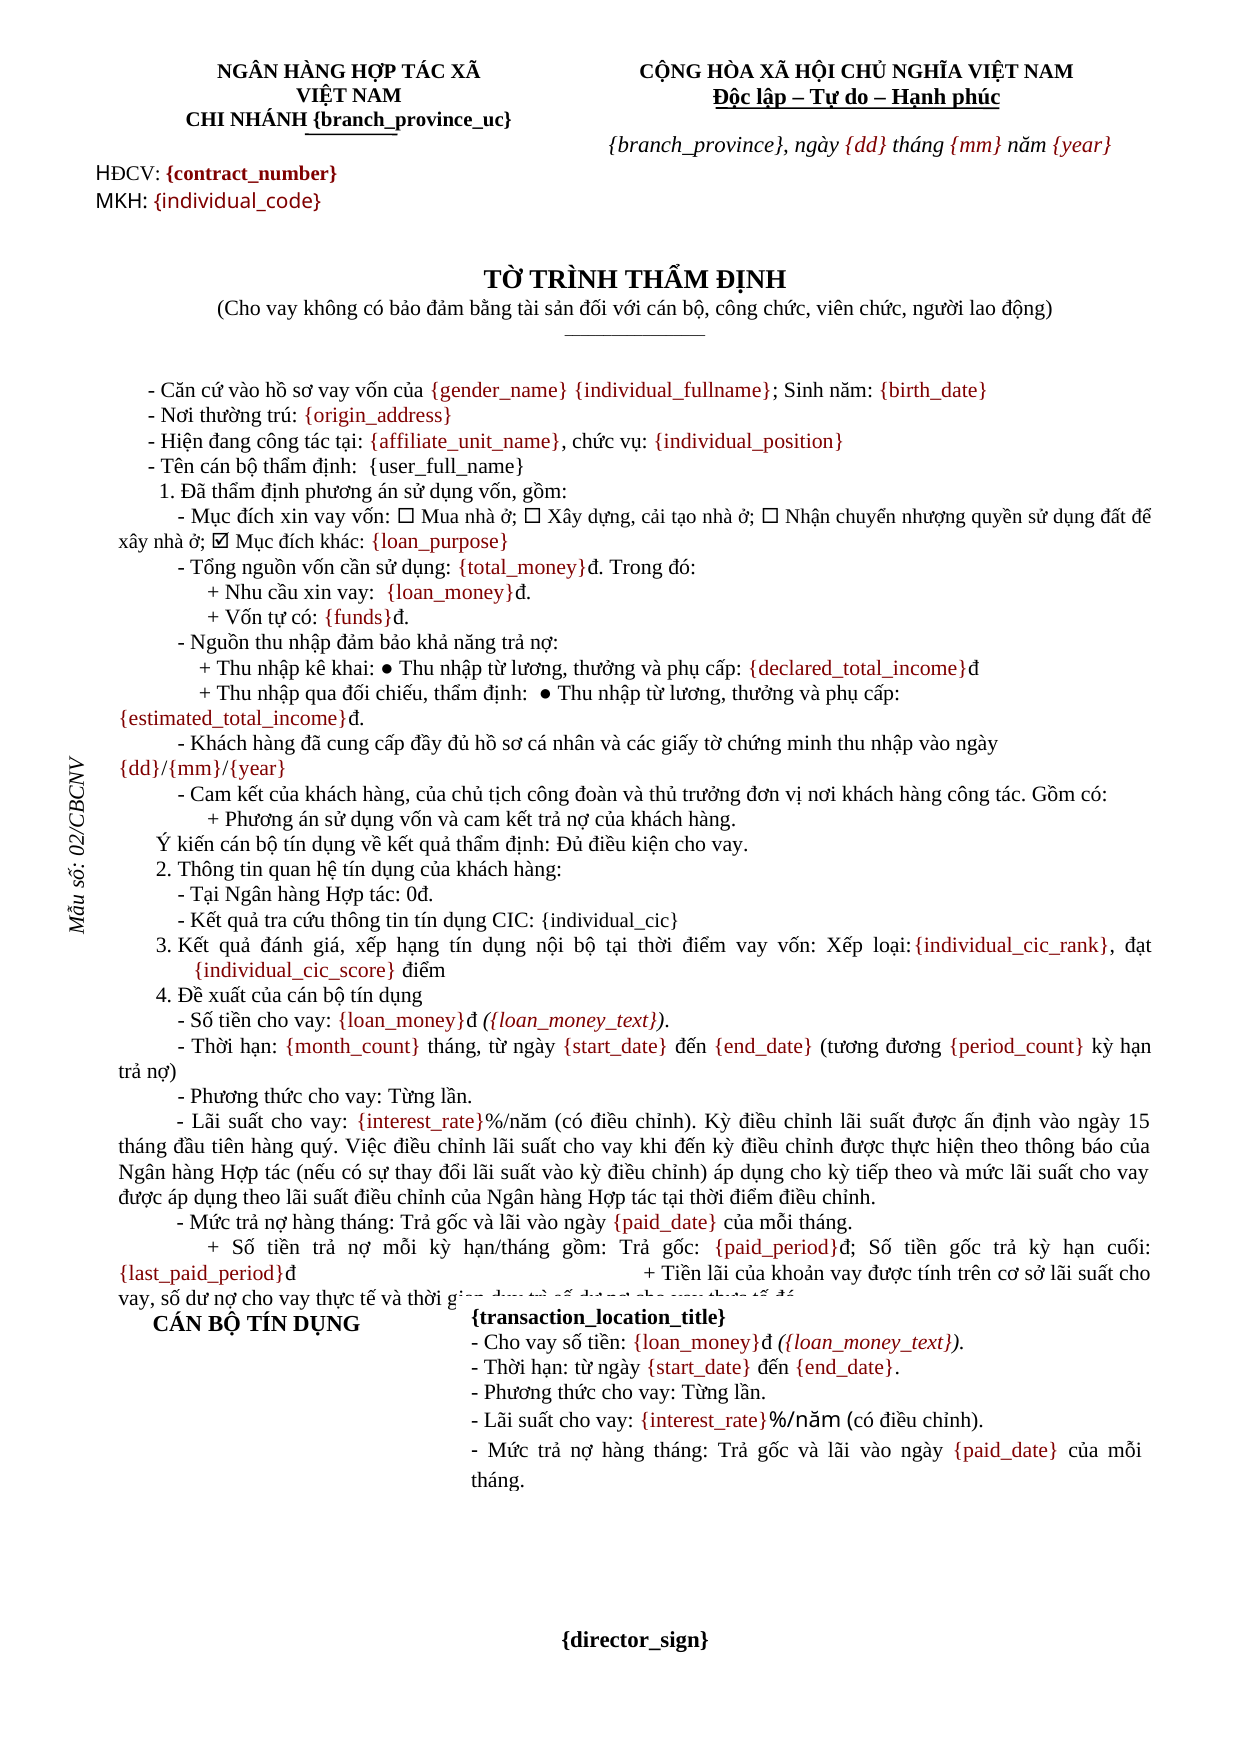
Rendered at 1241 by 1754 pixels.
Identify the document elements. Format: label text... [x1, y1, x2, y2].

list Đề xuất của cán bộ tín dụng [156, 982, 1152, 1007]
text + Nhu cầu xin vay: {loan_money}đ. [118, 579, 1152, 604]
table_header NGÂN HÀNG HỢP TÁC XÃ VIỆT NAM CHI NHÁNH {branch_province_uc} [107, 59, 591, 131]
text (Cho vay không có bảo đảm bằng tài sản đối với cán bộ, công chức, viên chức, người lao động) [118, 294, 1152, 320]
list Thông tin quan hệ tín dụng của khách hàng: [156, 856, 1152, 881]
text - Số tiền cho vay: {loan_money}đ ({loan_money_text}). [118, 1007, 1152, 1033]
text - Tổng nguồn vốn cần sử dụng: {total_money}đ. Trong đó: [118, 554, 1152, 579]
text + Số tiền trả nợ mỗi kỳ hạn/tháng gồm: Trả gốc: {paid_period}đ; Số tiền gốc trả kỳ hạn cuối: {last_paid_period}đ + Tiền lãi của khoản vay được tính trên cơ sở lãi suất cho vay, số dư nợ cho vay thực tế và thời gian duy trì số dư nợ cho vay thực tế đó. [118, 1234, 1152, 1310]
table_header CỘNG HÒA XÃ HỘI CHỦ NGHĨA VIỆT NAM Độc lập – Tự do – Hạnh phúc [591, 59, 1122, 131]
text - Khách hàng đã cung cấp đầy đủ hồ sơ cá nhân và các giấy tờ chứng minh thu nhập vào ngày {dd}/{mm}/{year} [118, 730, 1152, 781]
text + Phương án sử dụng vốn và cam kết trả nợ của khách hàng. [118, 806, 1152, 831]
text - Tại Ngân hàng Hợp tác: 0đ. [118, 881, 1152, 907]
text - Căn cứ vào hồ sơ vay vốn của {gender_name} {individual_fullname}; Sinh năm: {birth_date} [118, 377, 1152, 402]
text - Tên cán bộ thẩm định: {user_full_name} [118, 453, 1152, 478]
text - Lãi suất cho vay: {interest_rate}%/năm (có điều chỉnh). Kỳ điều chỉnh lãi suất được ấn định vào ngày 15 tháng đầu tiên hàng quý. Việc điều chỉnh lãi suất cho vay khi đến kỳ điều chỉnh được thực hiện theo thông báo của Ngân hàng Hợp tác (nếu có sự thay đổi lãi suất vào kỳ điều chỉnh) áp dụng cho kỳ tiếp theo và mức lãi suất cho vay được áp dụng theo lãi suất điều chỉnh của Ngân hàng Hợp tác tại thời điểm điều chỉnh. [118, 1108, 1152, 1209]
text - Nguồn thu nhập đảm bảo khả năng trả nợ: [118, 629, 1152, 654]
text {branch_province}, ngày {dd} tháng {mm} năm {year} [332, 131, 1152, 158]
subtitle TỜ TRÌNH THẨM ĐỊNH [118, 263, 1152, 294]
text + Thu nhập kê khai: ● Thu nhập từ lương, thưởng và phụ cấp: {declared_total_income}đ [118, 654, 1152, 680]
text - Cam kết của khách hàng, của chủ tịch công đoàn và thủ trưởng đơn vị nơi khách hàng công tác. Gồm có: [118, 781, 1152, 806]
text + Thu nhập qua đối chiếu, thẩm định: ● Thu nhập từ lương, thưởng và phụ cấp: {estimated_total_income}đ. [118, 680, 1152, 730]
text - Mức trả nợ hàng tháng: Trả gốc và lãi vào ngày {paid_date} của mỗi tháng. [118, 1209, 1152, 1234]
text CÁN BỘ TÍN DỤNG [118, 1310, 455, 1336]
text - Phương thức cho vay: Từng lần. [118, 1083, 1152, 1108]
text - Hiện đang công tác tại: {affiliate_unit_name}, chức vụ: {individual_position} [118, 428, 1152, 453]
text - Kết quả tra cứu thông tin tín dụng CIC: {individual_cic} [118, 907, 1152, 932]
text Ý kiến cán bộ tín dụng về kết quả thẩm định: Đủ điều kiện cho vay. [118, 831, 1152, 856]
text __________________ [118, 320, 1152, 351]
text - Nơi thường trú: {origin_address} [118, 402, 1152, 428]
text - Mục đích xin vay vốn: Mua nhà ở; Xây dựng, cải tạo nhà ở; Nhận chuyển nhượng quyền sử dụng đất để xây nhà ở; Mục đích khác: {loan_purpose} [118, 503, 1152, 554]
text + Vốn tự có: {funds}đ. [118, 604, 1152, 629]
text 1. Đã thẩm định phương án sử dụng vốn, gồm: [118, 478, 1152, 503]
text {director_sign} [118, 1626, 1152, 1652]
text - Thời hạn: {month_count} tháng, từ ngày {start_date} đến {end_date} (tương đương {period_count} kỳ hạn trả nợ) [118, 1033, 1152, 1083]
list Kết quả đánh giá, xếp hạng tín dụng nội bộ tại thời điểm vay vốn: Xếp loại:{individual_cic_rank}, đạt {individual_cic_score} điểm [156, 932, 1152, 982]
